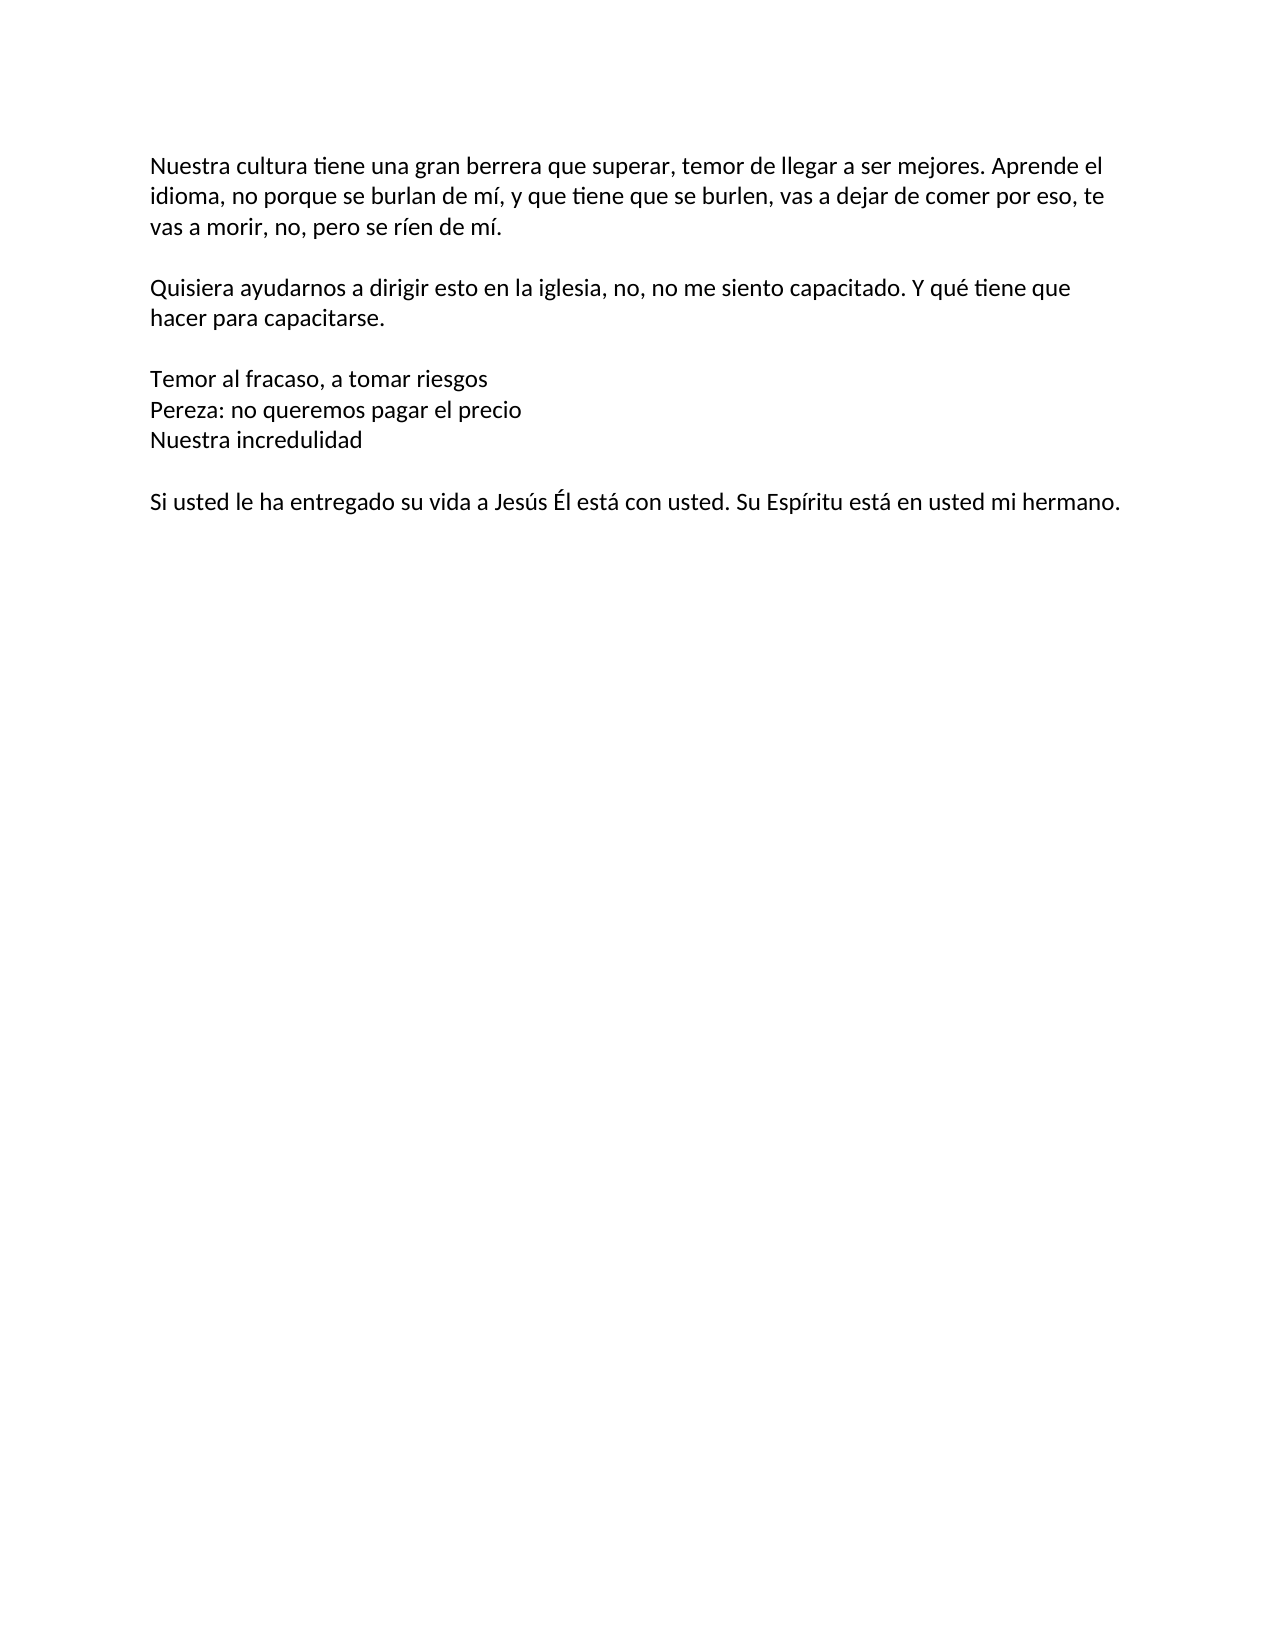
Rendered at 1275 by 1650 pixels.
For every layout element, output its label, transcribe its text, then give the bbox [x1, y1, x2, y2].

text Temor al fracaso, a tomar riesgos [150, 364, 1125, 394]
text Quisiera ayudarnos a dirigir esto en la iglesia, no, no me siento capacitado. Y qué tiene que hacer para capacitarse. [150, 272, 1125, 333]
text Si usted le ha entregado su vida a Jesús Él está con usted. Su Espíritu está en usted mi hermano. [150, 486, 1125, 516]
text Nuestra cultura tiene una gran berrera que superar, temor de llegar a ser mejores. Aprende el idioma, no porque se burlan de mí, y que tiene que se burlen, vas a dejar de comer por eso, te vas a morir, no, pero se ríen de mí. [150, 150, 1125, 242]
text Pereza: no queremos pagar el precio [150, 394, 1125, 425]
text Nuestra incredulidad [150, 425, 1125, 455]
